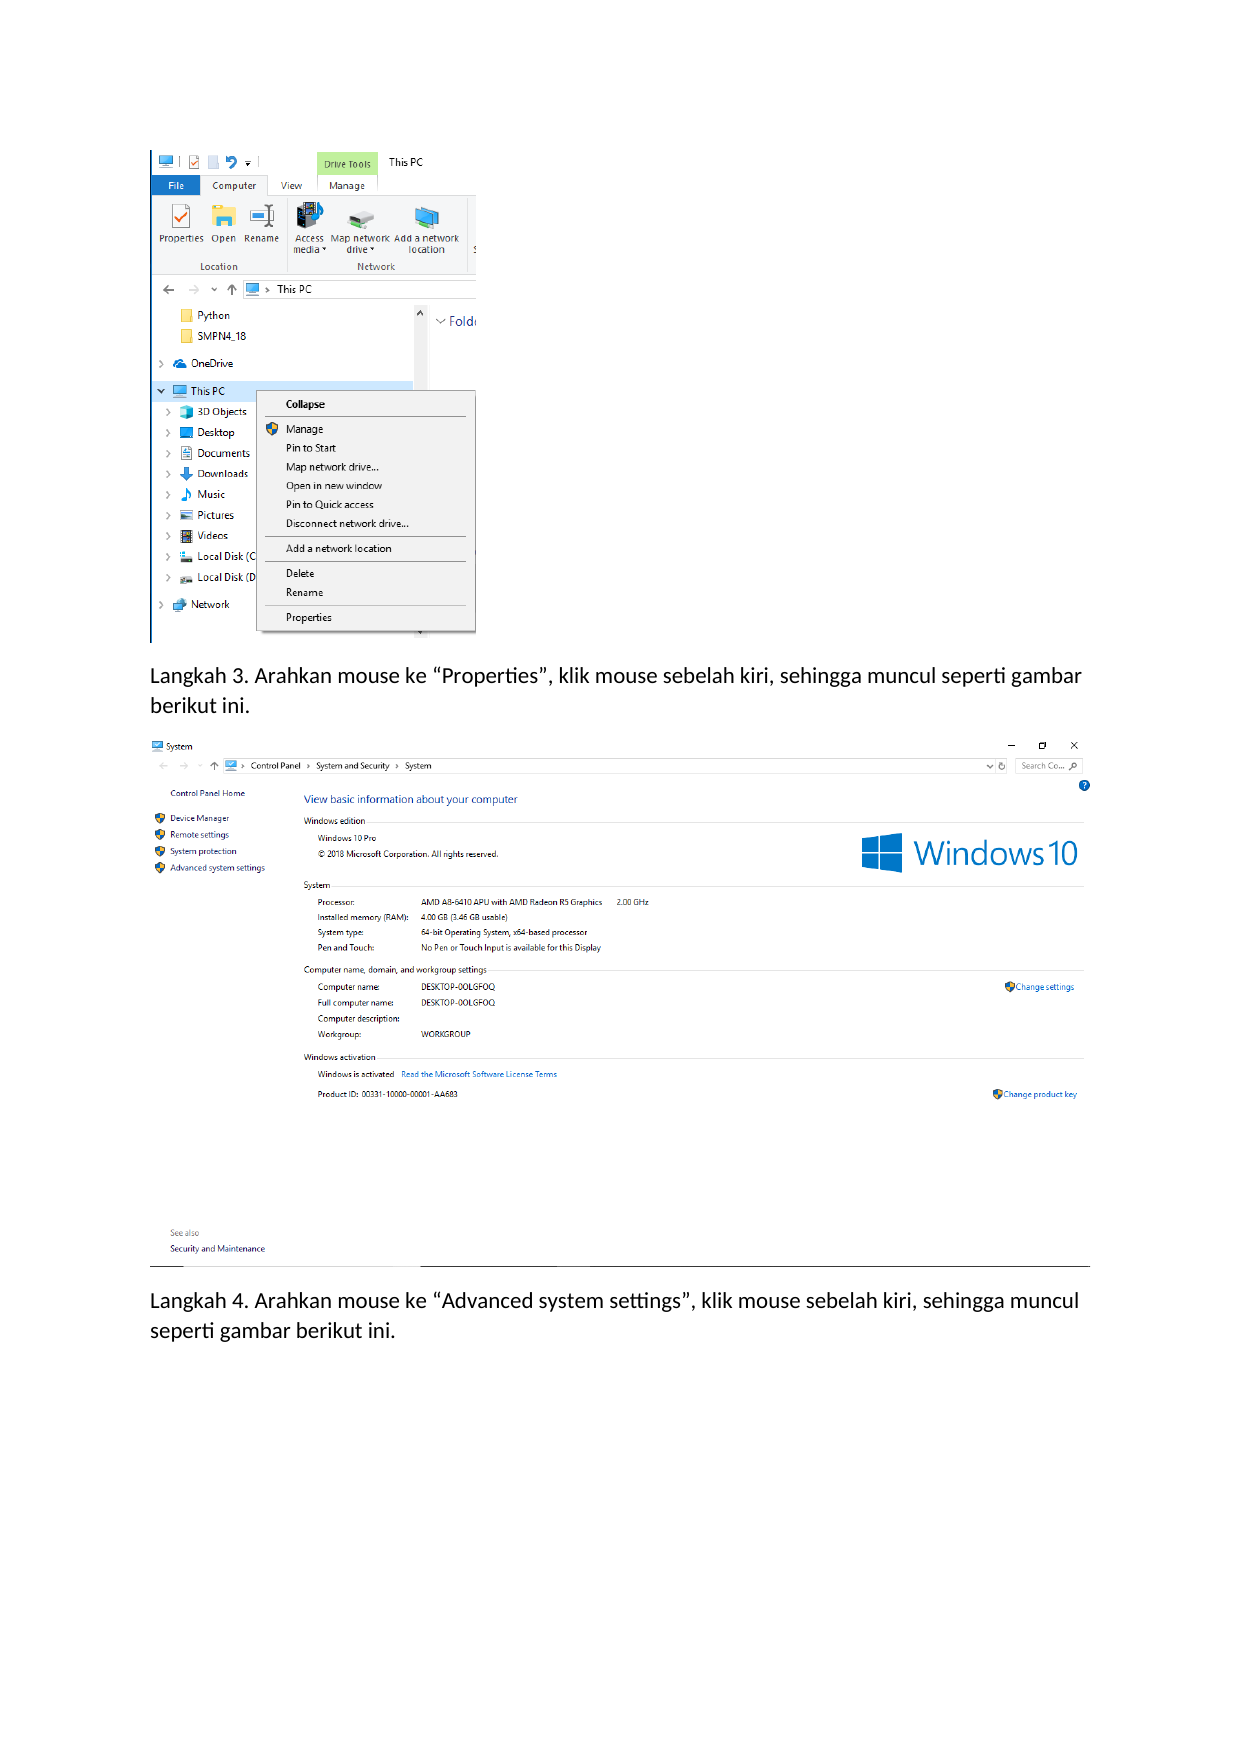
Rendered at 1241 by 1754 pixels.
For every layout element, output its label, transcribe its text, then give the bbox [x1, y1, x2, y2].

picture [150, 150, 476, 643]
text Langkah 4. Arahkan mouse ke “Advanced system settings”, klik mouse sebelah kiri, sehingga muncul seperti gambar berikut ini. [150, 1286, 1090, 1344]
picture [150, 738, 1091, 1267]
text Langkah 3. Arahkan mouse ke “Properties”, klik mouse sebelah kiri, sehingga muncul seperti gambar berikut ini. [150, 661, 1090, 719]
